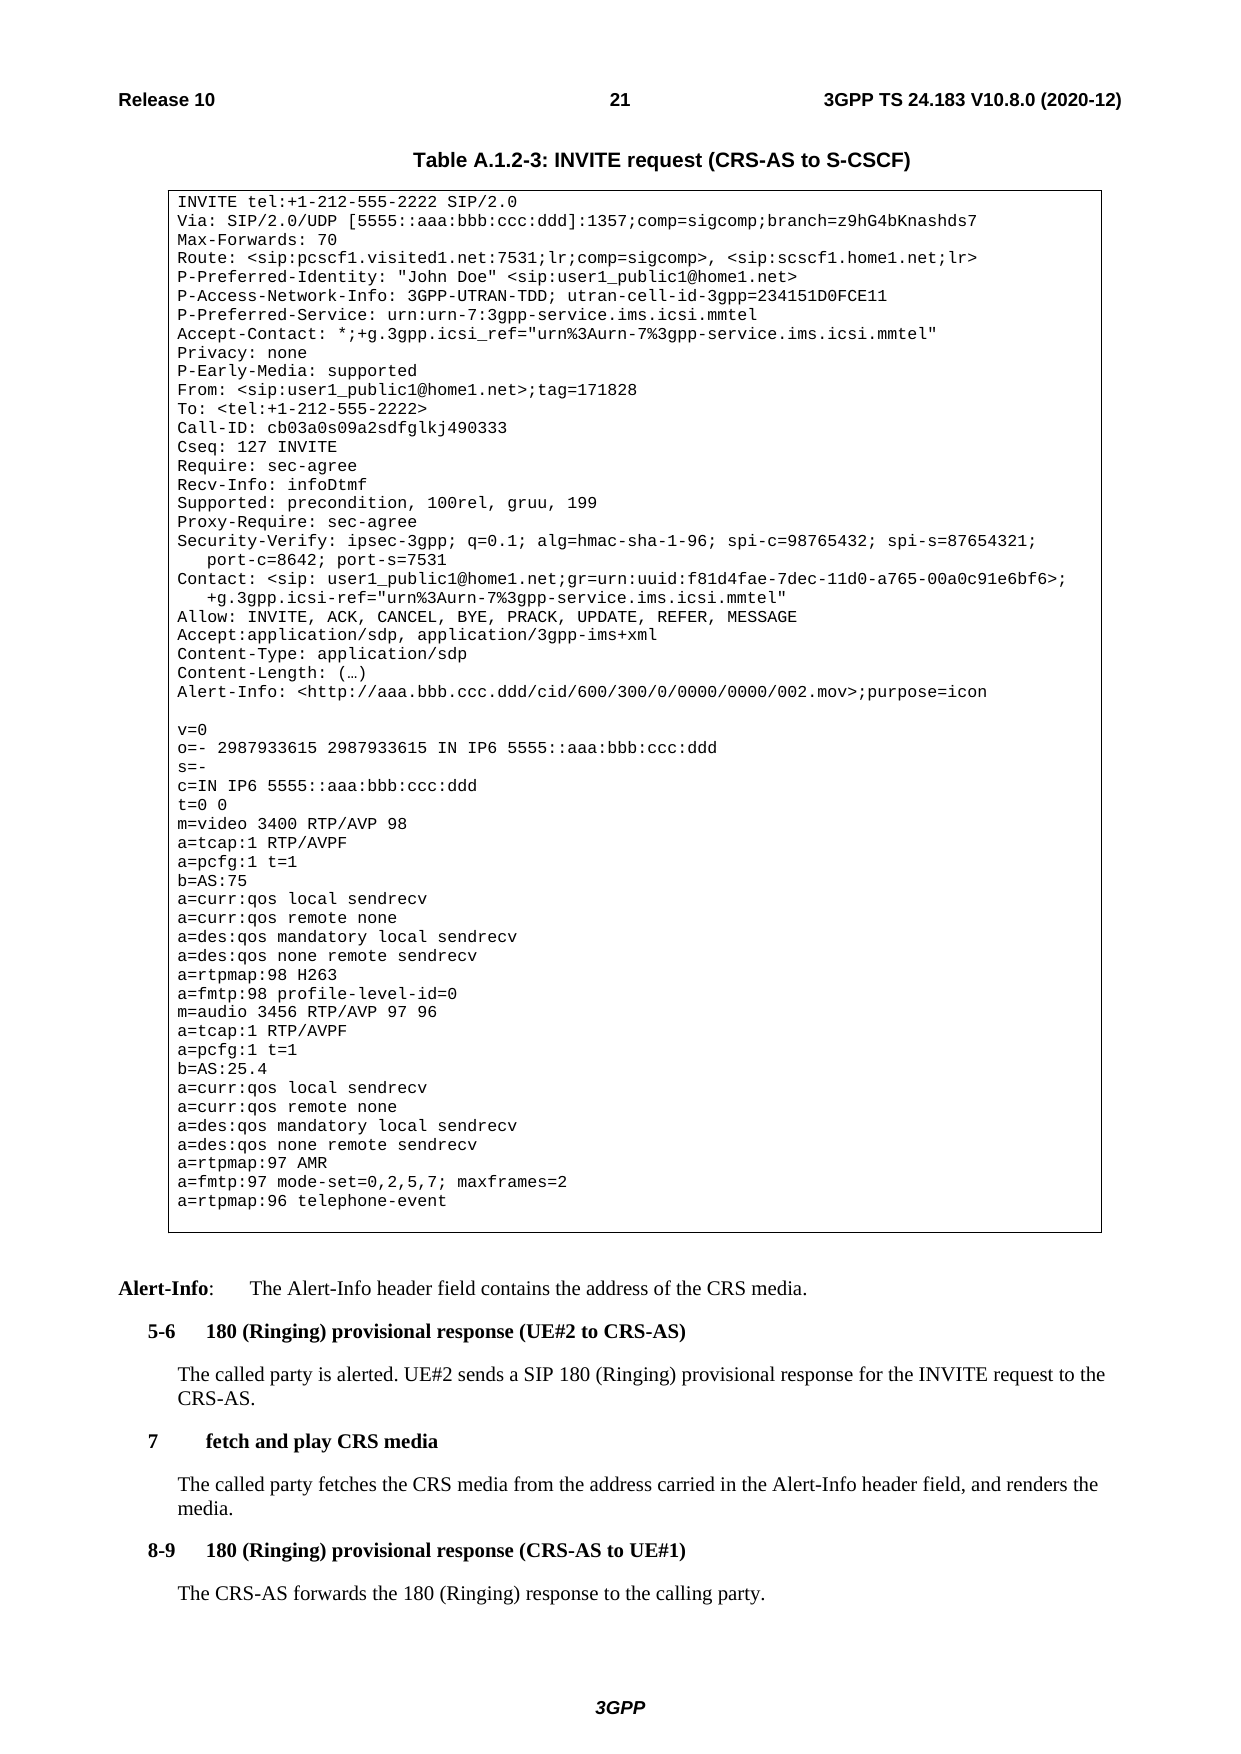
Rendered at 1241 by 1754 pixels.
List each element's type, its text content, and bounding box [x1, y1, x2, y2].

text a=rtpmap:96 telephone-event [169, 1189, 1101, 1211]
text m=video 3400 RTP/AVP 98 [169, 812, 1101, 831]
text 7 fetch and play CRS media [148, 1429, 1122, 1453]
text a=tcap:1 RTP/AVPF [169, 831, 1101, 850]
text b=AS:75 [169, 869, 1101, 888]
text INVITE tel:+1-212-555-2222 SIP/2.0 [169, 191, 1101, 209]
text o=- 2987933615 2987933615 IN IP6 5555::aaa:bbb:ccc:ddd [169, 737, 1101, 756]
text Call-ID: cb03a0s09a2sdfglkj490333 [169, 416, 1101, 435]
text a=curr:qos remote none [169, 1095, 1101, 1114]
text b=AS:25.4 [169, 1057, 1101, 1076]
text s=- [169, 756, 1101, 775]
text a=tcap:1 RTP/AVPF [169, 1020, 1101, 1039]
text Require: sec-agree [169, 454, 1101, 473]
text Content-Length: (…) [169, 662, 1101, 680]
text Privacy: none [169, 341, 1101, 360]
text Accept:application/sdp, application/3gpp-ims+xml [169, 624, 1101, 643]
text Route: <sip:pcscf1.visited1.net:7531;lr;comp=sigcomp>, <sip:scscf1.home1.net;lr> [169, 247, 1101, 266]
text Cseq: 127 INVITE [169, 435, 1101, 454]
text Max-Forwards: 70 [169, 228, 1101, 247]
text Table A.1.2-3: INVITE request (CRS-AS to S-CSCF) [201, 147, 1122, 171]
text Content-Type: application/sdp [169, 643, 1101, 662]
text P-Early-Media: supported [169, 360, 1101, 379]
text P-Preferred-Identity: "John Doe" <sip:user1_public1@home1.net> [169, 266, 1101, 284]
text From: <sip:user1_public1@home1.net>;tag=171828 [169, 379, 1101, 398]
text a=curr:qos local sendrecv [169, 888, 1101, 907]
text Recv-Info: infoDtmf [169, 473, 1101, 492]
text Alert-Info: <http://aaa.bbb.ccc.ddd/cid/600/300/0/0000/0000/002.mov>;purpose=icon [169, 680, 1101, 702]
text The CRS-AS forwards the 180 (Ringing) response to the calling party. [148, 1581, 1122, 1605]
text Alert-Info: The Alert-Info header field contains the address of the CRS media. [118, 1276, 1122, 1300]
text Supported: precondition, 100rel, gruu, 199 [169, 492, 1101, 511]
text a=des:qos mandatory local sendrecv [169, 1114, 1101, 1133]
text Security-Verify: ipsec-3gpp; q=0.1; alg=hmac-sha-1-96; spi-c=98765432; spi-s=87654321; port-c=8642; port-s=7531 [169, 529, 1101, 567]
text Via: SIP/2.0/UDP [5555::aaa:bbb:ccc:ddd]:1357;comp=sigcomp;branch=z9hG4bKnashds7 [169, 209, 1101, 228]
text a=des:qos none remote sendrecv [169, 1133, 1101, 1152]
text a=fmtp:98 profile-level-id=0 [169, 982, 1101, 1001]
text The called party is alerted. UE#2 sends a SIP 180 (Ringing) provisional response for the INVITE request to the CRS-AS. [148, 1362, 1122, 1410]
text 5-6 180 (Ringing) provisional response (UE#2 to CRS-AS) [148, 1319, 1122, 1343]
text Contact: <sip: user1_public1@home1.net;gr=urn:uuid:f81d4fae-7dec-11d0-a765-00a0c91e6bf6>;+g.3gpp.icsi-ref="urn%3Aurn-7%3gpp-service.ims.icsi.mmtel" [169, 567, 1101, 605]
text The called party fetches the CRS media from the address carried in the Alert-Info header field, and renders the media. [148, 1472, 1122, 1520]
text Allow: INVITE, ACK, CANCEL, BYE, PRACK, UPDATE, REFER, MESSAGE [169, 605, 1101, 624]
text v=0 [169, 718, 1101, 737]
text To: <tel:+1-212-555-2222> [169, 398, 1101, 416]
text P-Access-Network-Info: 3GPP-UTRAN-TDD; utran-cell-id-3gpp=234151D0FCE11 [169, 284, 1101, 303]
text t=0 0 [169, 793, 1101, 812]
text c=IN IP6 5555::aaa:bbb:ccc:ddd [169, 775, 1101, 793]
text 8-9 180 (Ringing) provisional response (CRS-AS to UE#1) [148, 1538, 1122, 1562]
text a=des:qos mandatory local sendrecv [169, 926, 1101, 944]
text P-Preferred-Service: urn:urn-7:3gpp-service.ims.icsi.mmtel [169, 303, 1101, 322]
text a=fmtp:97 mode-set=0,2,5,7; maxframes=2 [169, 1171, 1101, 1189]
text Accept-Contact: *;+g.3gpp.icsi_ref="urn%3Aurn-7%3gpp-service.ims.icsi.mmtel" [169, 322, 1101, 341]
text a=curr:qos remote none [169, 907, 1101, 926]
text m=audio 3456 RTP/AVP 97 96 [169, 1001, 1101, 1020]
text a=curr:qos local sendrecv [169, 1076, 1101, 1095]
text a=rtpmap:98 H263 [169, 963, 1101, 982]
text a=pcfg:1 t=1 [169, 850, 1101, 869]
text a=rtpmap:97 AMR [169, 1152, 1101, 1171]
text a=des:qos none remote sendrecv [169, 944, 1101, 963]
text a=pcfg:1 t=1 [169, 1039, 1101, 1057]
text Proxy-Require: sec-agree [169, 511, 1101, 529]
